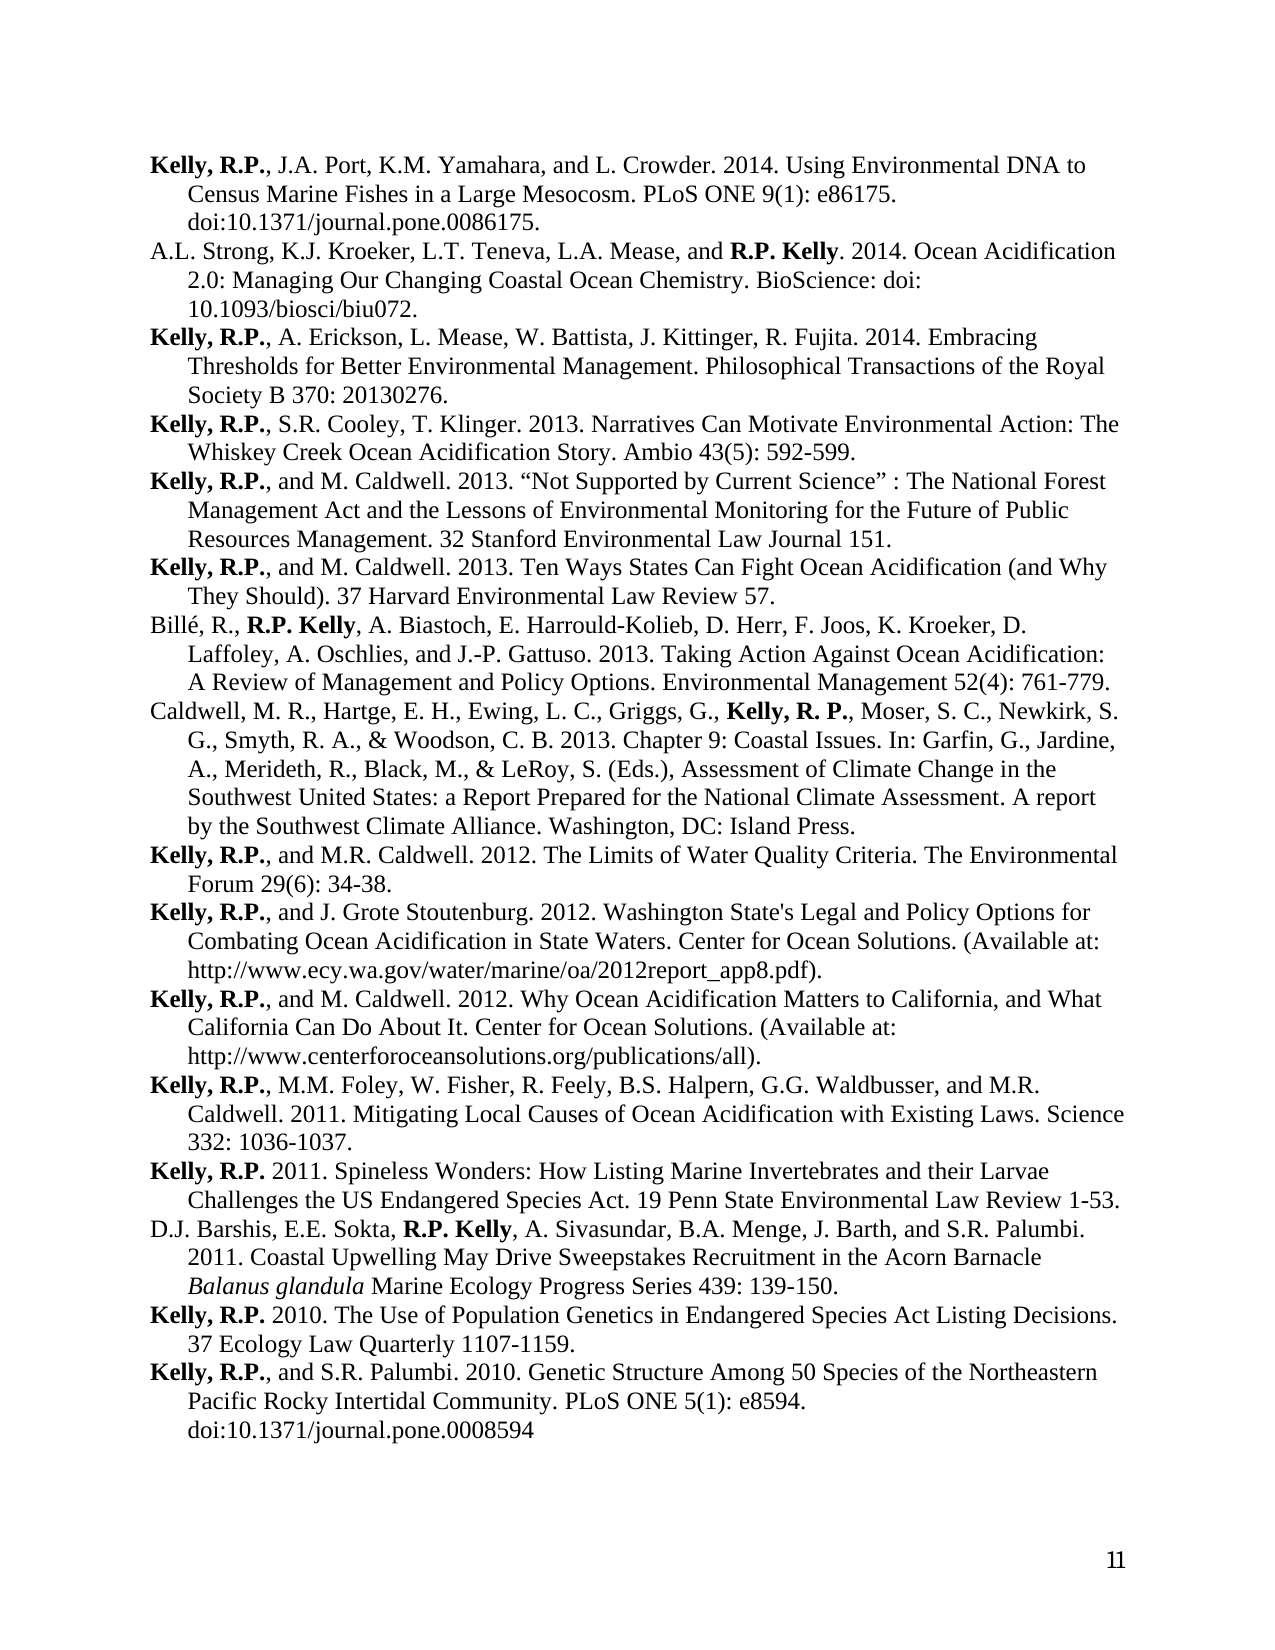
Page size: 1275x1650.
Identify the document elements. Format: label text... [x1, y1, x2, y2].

text Kelly, R.P., and M.R. Caldwell. 2012. The Limits of Water Quality Criteria. The Environmental Forum 29(6): 34-38. [150, 840, 1125, 897]
text Kelly, R.P. 2011. Spineless Wonders: How Listing Marine Invertebrates and their Larvae Challenges the US Endangered Species Act. 19 Penn State Environmental Law Review 1-53. [150, 1156, 1125, 1214]
text Kelly, R.P., S.R. Cooley, T. Klinger. 2013. Narratives Can Motivate Environmental Action: The Whiskey Creek Ocean Acidification Story. Ambio 43(5): 592-599. [150, 409, 1125, 466]
text Billé, R., R.P. Kelly, A. Biastoch, E. Harrould-Kolieb, D. Herr, F. Joos, K. Kroeker, D. Laffoley, A. Oschlies, and J.-P. Gattuso. 2013. Taking Action Against Ocean Acidification: A Review of Management and Policy Options. Environmental Management 52(4): 761-779. [150, 610, 1125, 696]
text D.J. Barshis, E.E. Sokta, R.P. Kelly, A. Sivasundar, B.A. Menge, J. Barth, and S.R. Palumbi. 2011. Coastal Upwelling May Drive Sweepstakes Recruitment in the Acorn Barnacle Balanus glandula Marine Ecology Progress Series 439: 139-150. [150, 1214, 1125, 1300]
text Kelly, R.P., and S.R. Palumbi. 2010. Genetic Structure Among 50 Species of the Northeastern Pacific Rocky Intertidal Community. PLoS ONE 5(1): e8594. doi:10.1371/journal.pone.0008594 [150, 1357, 1125, 1444]
text Kelly, R.P., and J. Grote Stoutenburg. 2012. Washington State's Legal and Policy Options for Combating Ocean Acidification in State Waters. Center for Ocean Solutions. (Available at: http://www.ecy.wa.gov/water/marine/oa/2012report_app8.pdf). [150, 897, 1125, 984]
text Kelly, R.P., and M. Caldwell. 2013. “Not Supported by Current Science” : The National Forest Management Act and the Lessons of Environmental Monitoring for the Future of Public Resources Management. 32 Stanford Environmental Law Journal 151. [150, 466, 1125, 552]
text Kelly, R.P. 2010. The Use of Population Genetics in Endangered Species Act Listing Decisions. 37 Ecology Law Quarterly 1107-1159. [150, 1300, 1125, 1357]
text Kelly, R.P., A. Erickson, L. Mease, W. Battista, J. Kittinger, R. Fujita. 2014. Embracing Thresholds for Better Environmental Management. Philosophical Transactions of the Royal Society B 370: 20130276. [150, 322, 1125, 409]
text Kelly, R.P., J.A. Port, K.M. Yamahara, and L. Crowder. 2014. Using Environmental DNA to Census Marine Fishes in a Large Mesocosm. PLoS ONE 9(1): e86175. doi:10.1371/journal.pone.0086175. [150, 150, 1125, 236]
text Kelly, R.P., and M. Caldwell. 2012. Why Ocean Acidification Matters to California, and What California Can Do About It. Center for Ocean Solutions. (Available at: http://www.centerforoceansolutions.org/publications/all). [150, 984, 1125, 1070]
text Caldwell, M. R., Hartge, E. H., Ewing, L. C., Griggs, G., Kelly, R. P., Moser, S. C., Newkirk, S. G., Smyth, R. A., & Woodson, C. B. 2013. Chapter 9: Coastal Issues. In: Garfin, G., Jardine, A., Merideth, R., Black, M., & LeRoy, S. (Eds.), Assessment of Climate Change in the Southwest United States: a Report Prepared for the National Climate Assessment. A report by the Southwest Climate Alliance. Washington, DC: Island Press. [150, 696, 1125, 840]
text A.L. Strong, K.J. Kroeker, L.T. Teneva, L.A. Mease, and R.P. Kelly. 2014. Ocean Acidification 2.0: Managing Our Changing Coastal Ocean Chemistry. BioScience: doi: 10.1093/biosci/biu072. [150, 236, 1125, 322]
text Kelly, R.P., M.M. Foley, W. Fisher, R. Feely, B.S. Halpern, G.G. Waldbusser, and M.R. Caldwell. 2011. Mitigating Local Causes of Ocean Acidification with Existing Laws. Science 332: 1036-1037. [150, 1070, 1125, 1156]
text Kelly, R.P., and M. Caldwell. 2013. Ten Ways States Can Fight Ocean Acidification (and Why They Should). 37 Harvard Environmental Law Review 57. [150, 552, 1125, 610]
